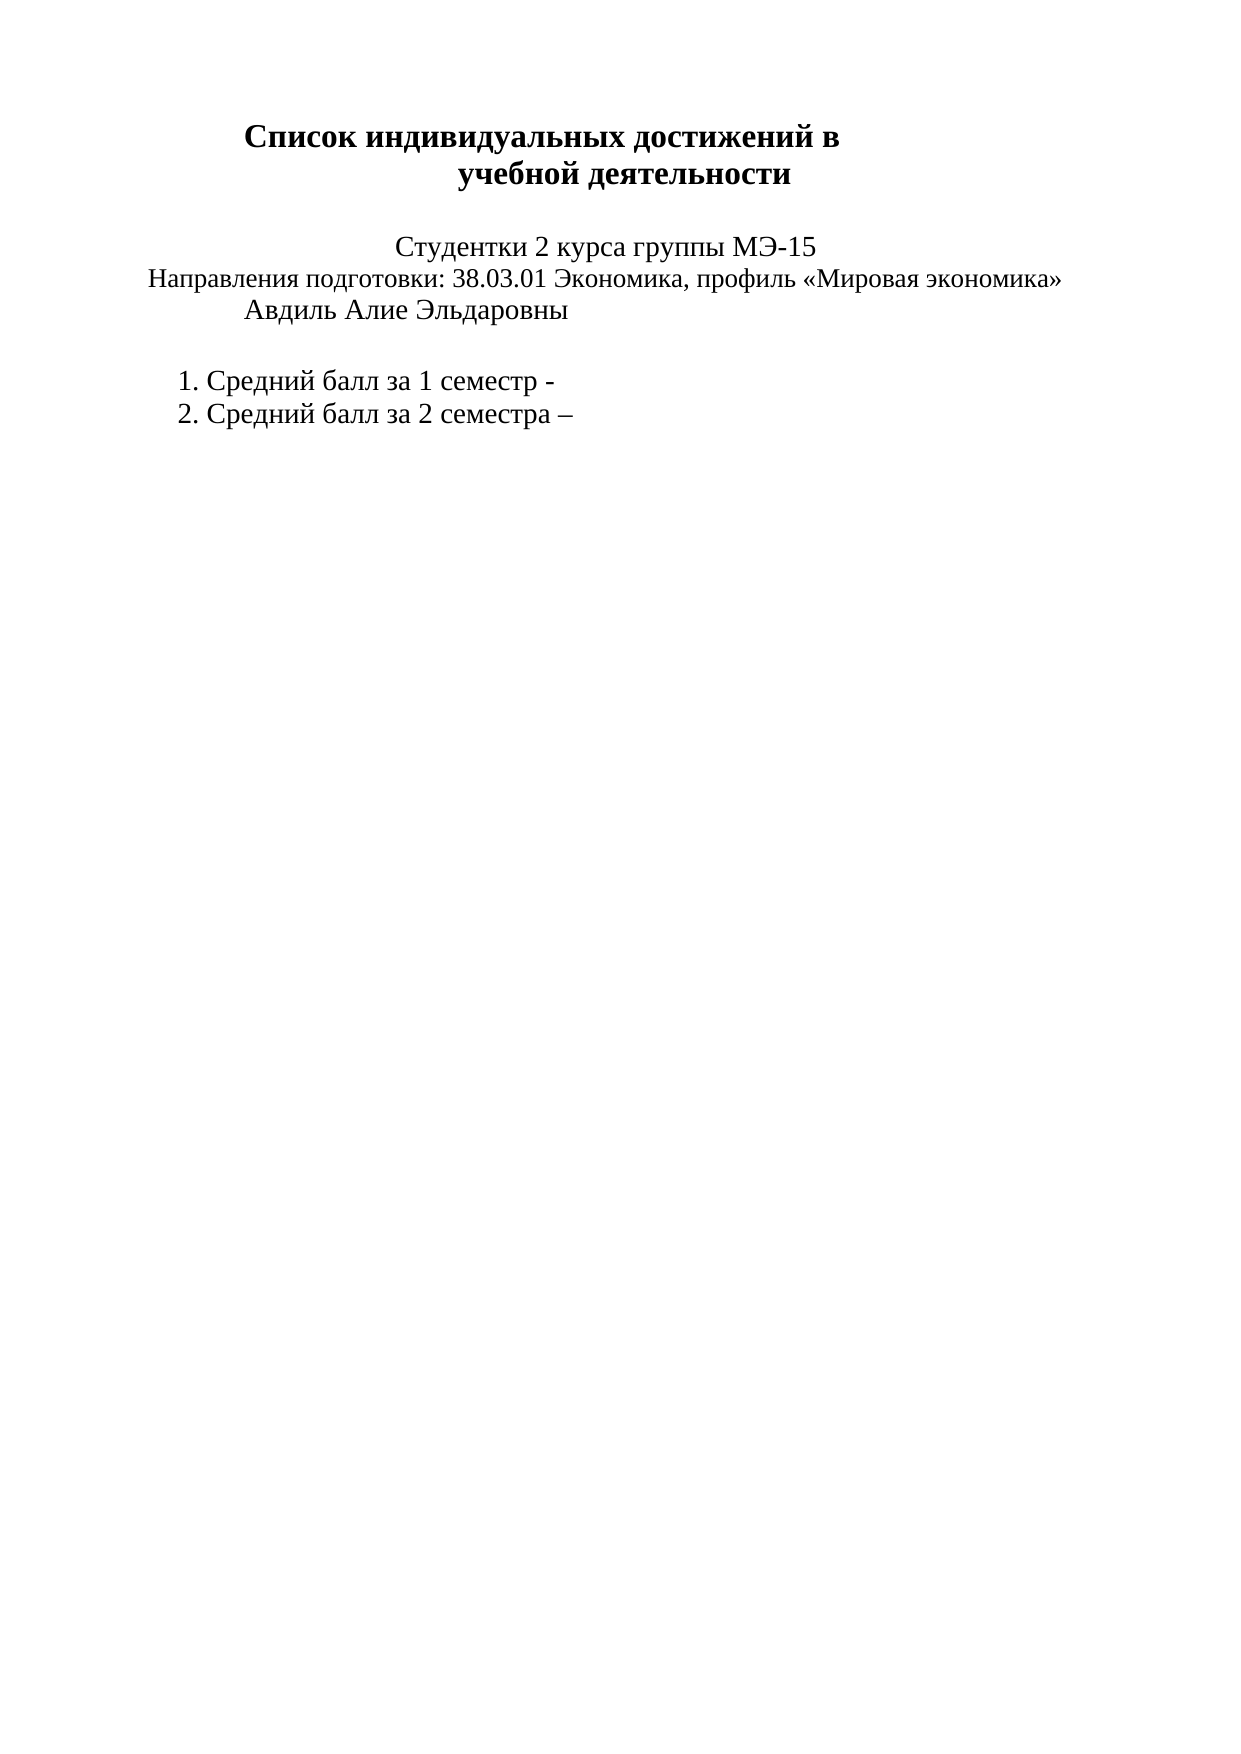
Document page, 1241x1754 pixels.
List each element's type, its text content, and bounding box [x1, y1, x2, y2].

text Авдиль Алие Эльдаровны [244, 293, 1152, 326]
text Студентки 2 курса группы МЭ-15 [395, 230, 1152, 263]
text Список индивидуальных достижений в р учебной деятельности [244, 118, 1152, 192]
text Направления подготовки: 38.03.01 Экономика, профиль «Мировая экономика» [148, 263, 1181, 293]
list Средний балл за 2 семестра – [177, 397, 1152, 429]
list Средний балл за 1 семестр - [177, 364, 1152, 397]
